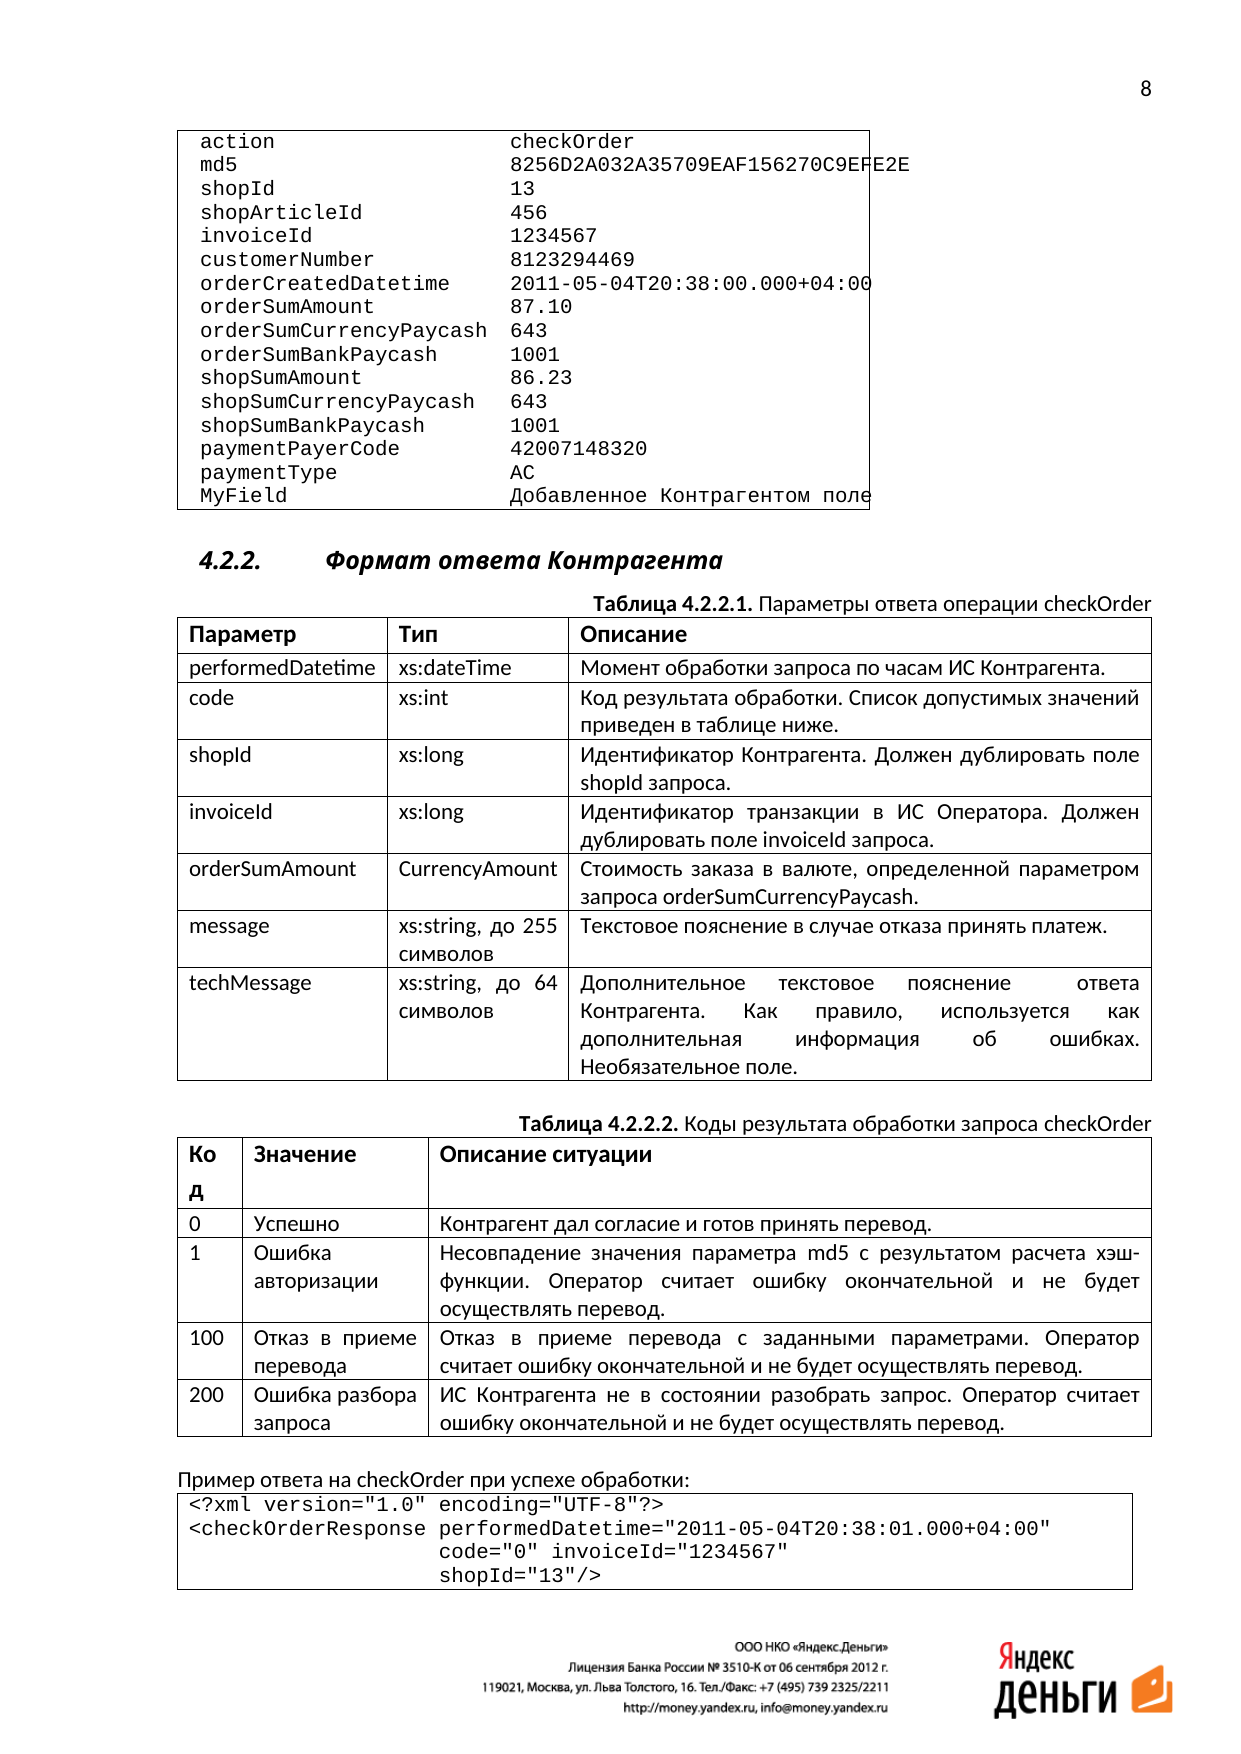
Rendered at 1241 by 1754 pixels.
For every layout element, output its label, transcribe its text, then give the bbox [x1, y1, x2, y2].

table_cell Отказ в приеме перевода [243, 1323, 428, 1379]
table_cell 200 [178, 1380, 242, 1436]
table_header Описание [569, 618, 1151, 652]
table_cell message [178, 911, 387, 967]
table_cell Идентификатор транзакции в ИС Оператора. Должен дублировать поле invoiceId запроса. [569, 797, 1151, 853]
table_header Код [178, 1138, 242, 1208]
subtitle Формат ответа Контрагента [199, 542, 1152, 577]
table_cell Идентификатор Контрагента. Должен дублировать поле shopId запроса. [569, 740, 1151, 796]
table_header [178, 131, 869, 509]
table_header Описание ситуации [429, 1138, 1151, 1208]
table_cell xs:int [388, 683, 568, 739]
table_header Параметр [178, 618, 387, 652]
table_cell CurrencyAmount [388, 854, 568, 910]
table_cell techMessage [178, 968, 387, 1080]
text Таблица 4.2.2.2. Коды результата обработки запроса checkOrder [177, 1109, 1152, 1137]
table_cell Ошибка авторизации [243, 1238, 428, 1322]
table_cell 100 [178, 1323, 242, 1379]
table_cell ИС Контрагента не в состоянии разобрать запрос. Оператор считает ошибку окончательной и не будет осуществлять перевод. [429, 1380, 1151, 1436]
table_cell invoiceId [178, 797, 387, 853]
table_cell 0 [178, 1209, 242, 1237]
table_cell xs:long [388, 797, 568, 853]
table_cell xs:long [388, 740, 568, 796]
table_cell performedDatetime [178, 654, 387, 682]
table_cell code [178, 683, 387, 739]
table_cell xs:string, до 255 символов [388, 911, 568, 967]
table_cell Код результата обработки. Список допустимых значений приведен в таблице ниже. [569, 683, 1151, 739]
picture [483, 1642, 1173, 1719]
table_cell Момент обработки запроса по часам ИС Контрагента. [569, 654, 1151, 682]
table_header Тип [388, 618, 568, 652]
table_cell Дополнительное текстовое пояснение ответа Контрагента. Как правило, используется как дополнительная информация об ошибках. Необязательное поле. [569, 968, 1151, 1080]
table_cell Текстовое пояснение в случае отказа принять платеж. [569, 911, 1151, 967]
table_header <?xml version="1.0" encoding="UTF-8"?> <checkOrderResponse performedDatetime="2011-05-04T20:38:01.000+04:00" code="0" invoiceId="1234567" shopId="13"/> [178, 1494, 1132, 1589]
table_cell 1 [178, 1238, 242, 1322]
table_cell Контрагент дал согласие и готов принять перевод. [429, 1209, 1151, 1237]
table_cell Отказ в приеме перевода с заданными параметрами. Оператор считает ошибку окончательной и не будет осуществлять перевод. [429, 1323, 1151, 1379]
table_cell xs:dateTime [388, 654, 568, 682]
table_cell Стоимость заказа в валюте, определенной параметром запроса orderSumCurrencyPaycash. [569, 854, 1151, 910]
table_cell orderSumAmount [178, 854, 387, 910]
table_cell Ошибка разбора запроса [243, 1380, 428, 1436]
text Таблица 4.2.2.1. Параметры ответа операции checkOrder [177, 589, 1152, 617]
table_cell Успешно [243, 1209, 428, 1237]
text Пример ответа на checkOrder при успехе обработки: [177, 1465, 1152, 1493]
table_cell Несовпадение значения параметра md5 с результатом расчета хэш-функции. Оператор считает ошибку окончательной и не будет осуществлять перевод. [429, 1238, 1151, 1322]
table_header Значение [243, 1138, 428, 1208]
table_cell shopId [178, 740, 387, 796]
table_cell xs:string, до 64 символов [388, 968, 568, 1080]
